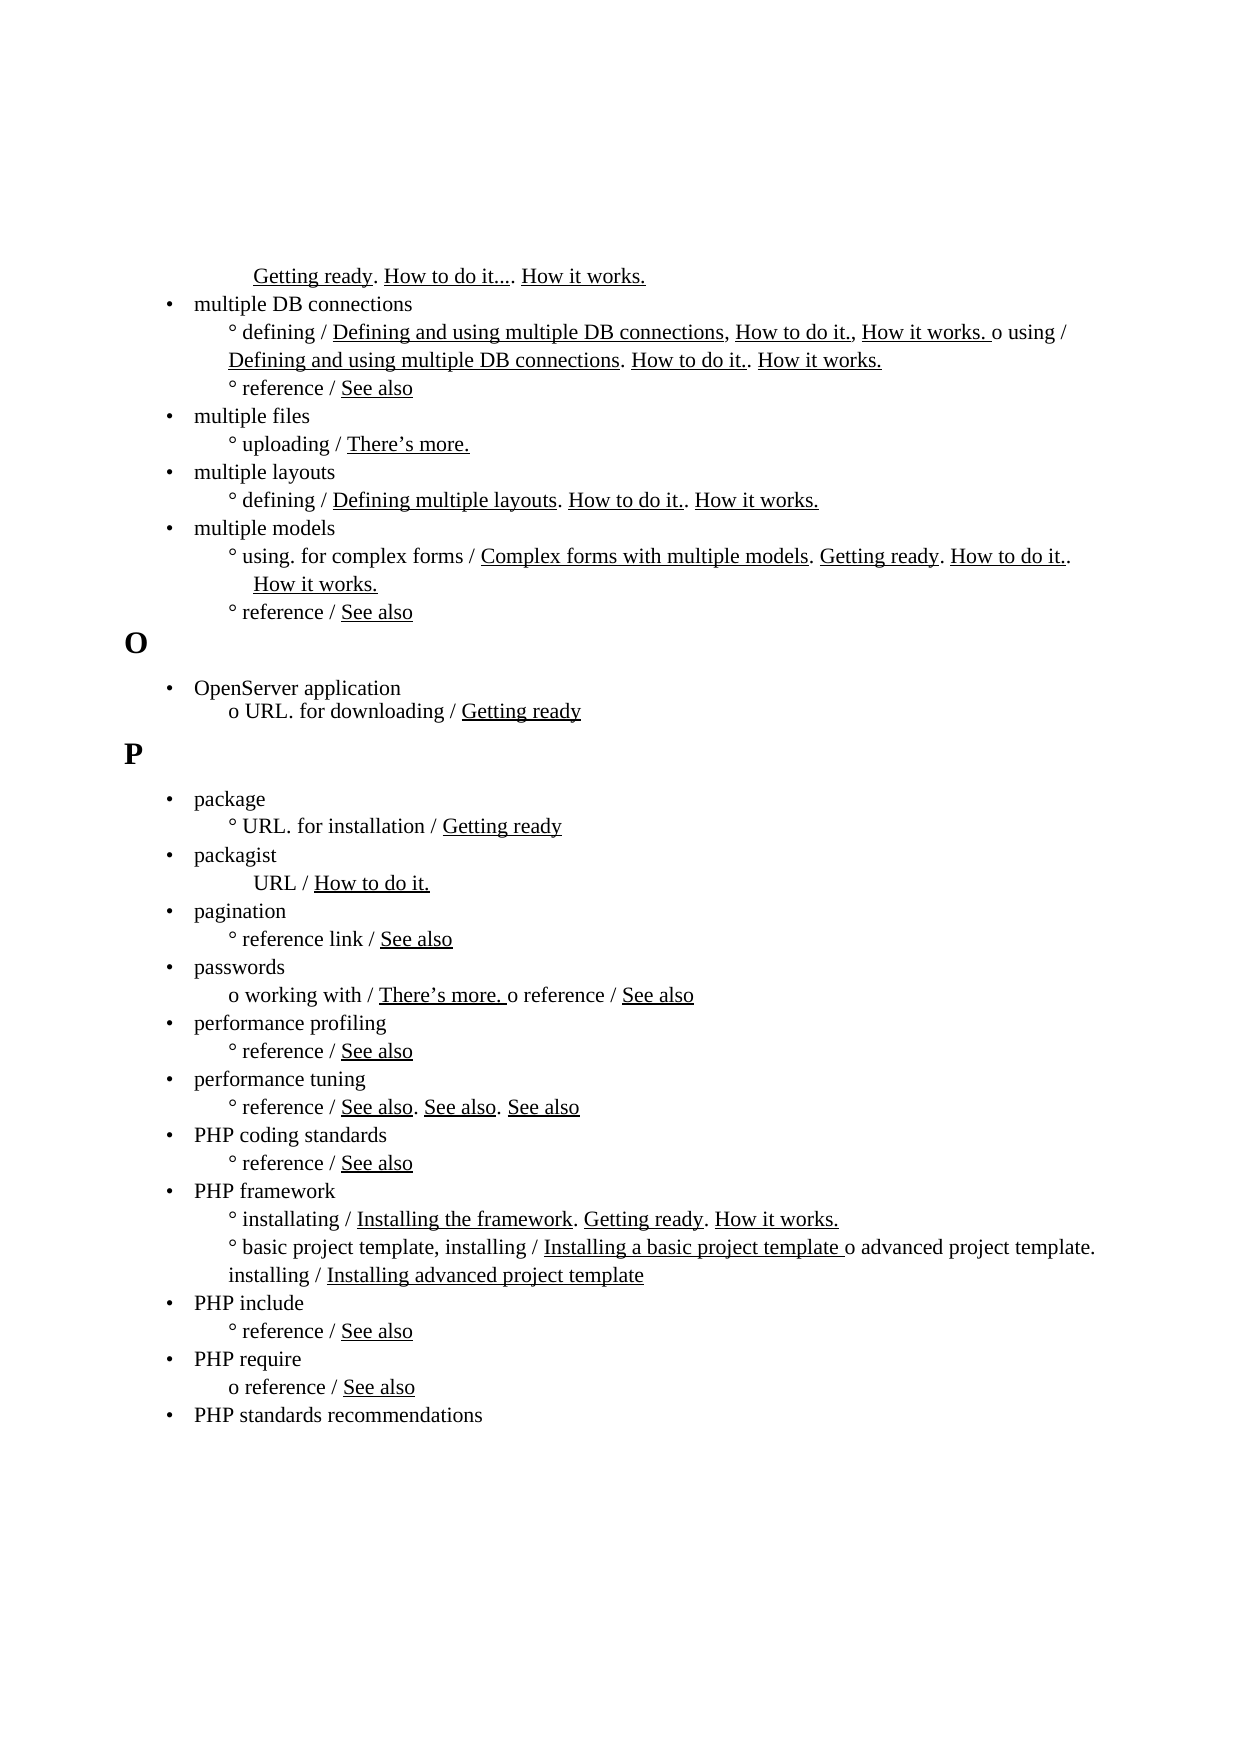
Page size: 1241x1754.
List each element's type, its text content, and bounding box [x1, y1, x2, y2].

text o reference / See also [228, 1372, 1099, 1400]
text ° reference link / See also [228, 924, 1099, 952]
list multiple models [166, 513, 1099, 541]
text ° installating / Installing the framework. Getting ready. How it works. [228, 1204, 1099, 1232]
list performance tuning [166, 1064, 1099, 1092]
text ° using. for complex forms / Complex forms with multiple models. Getting ready. How to do it.. How it works. [228, 541, 1099, 597]
text ° basic project template, installing / Installing a basic project template o advanced project template. installing / Installing advanced project template [228, 1232, 1099, 1288]
text ° reference / See also. See also. See also [228, 1092, 1099, 1120]
list PHP require [166, 1344, 1099, 1372]
text ° reference / See also [228, 373, 1099, 401]
list package [166, 783, 1099, 812]
text ° reference / See also [228, 1316, 1099, 1344]
list PHP standards recommendations [166, 1400, 1099, 1428]
list performance profiling [166, 1008, 1099, 1036]
text ° reference / See also [228, 1148, 1099, 1176]
text ° uploading / There’s more. [228, 429, 1099, 457]
list PHP include [166, 1288, 1099, 1316]
list PHP framework [166, 1176, 1099, 1204]
text Getting ready. How to do it.... How it works. [253, 261, 1099, 289]
list multiple layouts [166, 457, 1099, 485]
text ° reference / See also [228, 597, 1099, 625]
list OpenServer application [166, 678, 1099, 700]
list pagination [166, 896, 1099, 924]
list passwords [166, 952, 1099, 980]
text ° defining / Defining multiple layouts. How to do it.. How it works. [228, 485, 1099, 513]
text P [124, 739, 1099, 771]
text O [124, 629, 1099, 660]
list multiple DB connections [166, 289, 1099, 317]
text ° URL. for installation / Getting ready [228, 812, 1099, 839]
list packagist [166, 839, 1099, 868]
text ° defining / Defining and using multiple DB connections, How to do it., How it works. o using / Defining and using multiple DB connections. How to do it.. How it works. [228, 317, 1099, 373]
list multiple files [166, 401, 1099, 429]
text o URL. for downloading / Getting ready [228, 701, 1099, 722]
text o working with / There’s more. o reference / See also [228, 980, 1099, 1008]
text ° reference / See also [228, 1036, 1099, 1064]
list PHP coding standards [166, 1120, 1099, 1148]
text URL / How to do it. [253, 868, 1099, 896]
